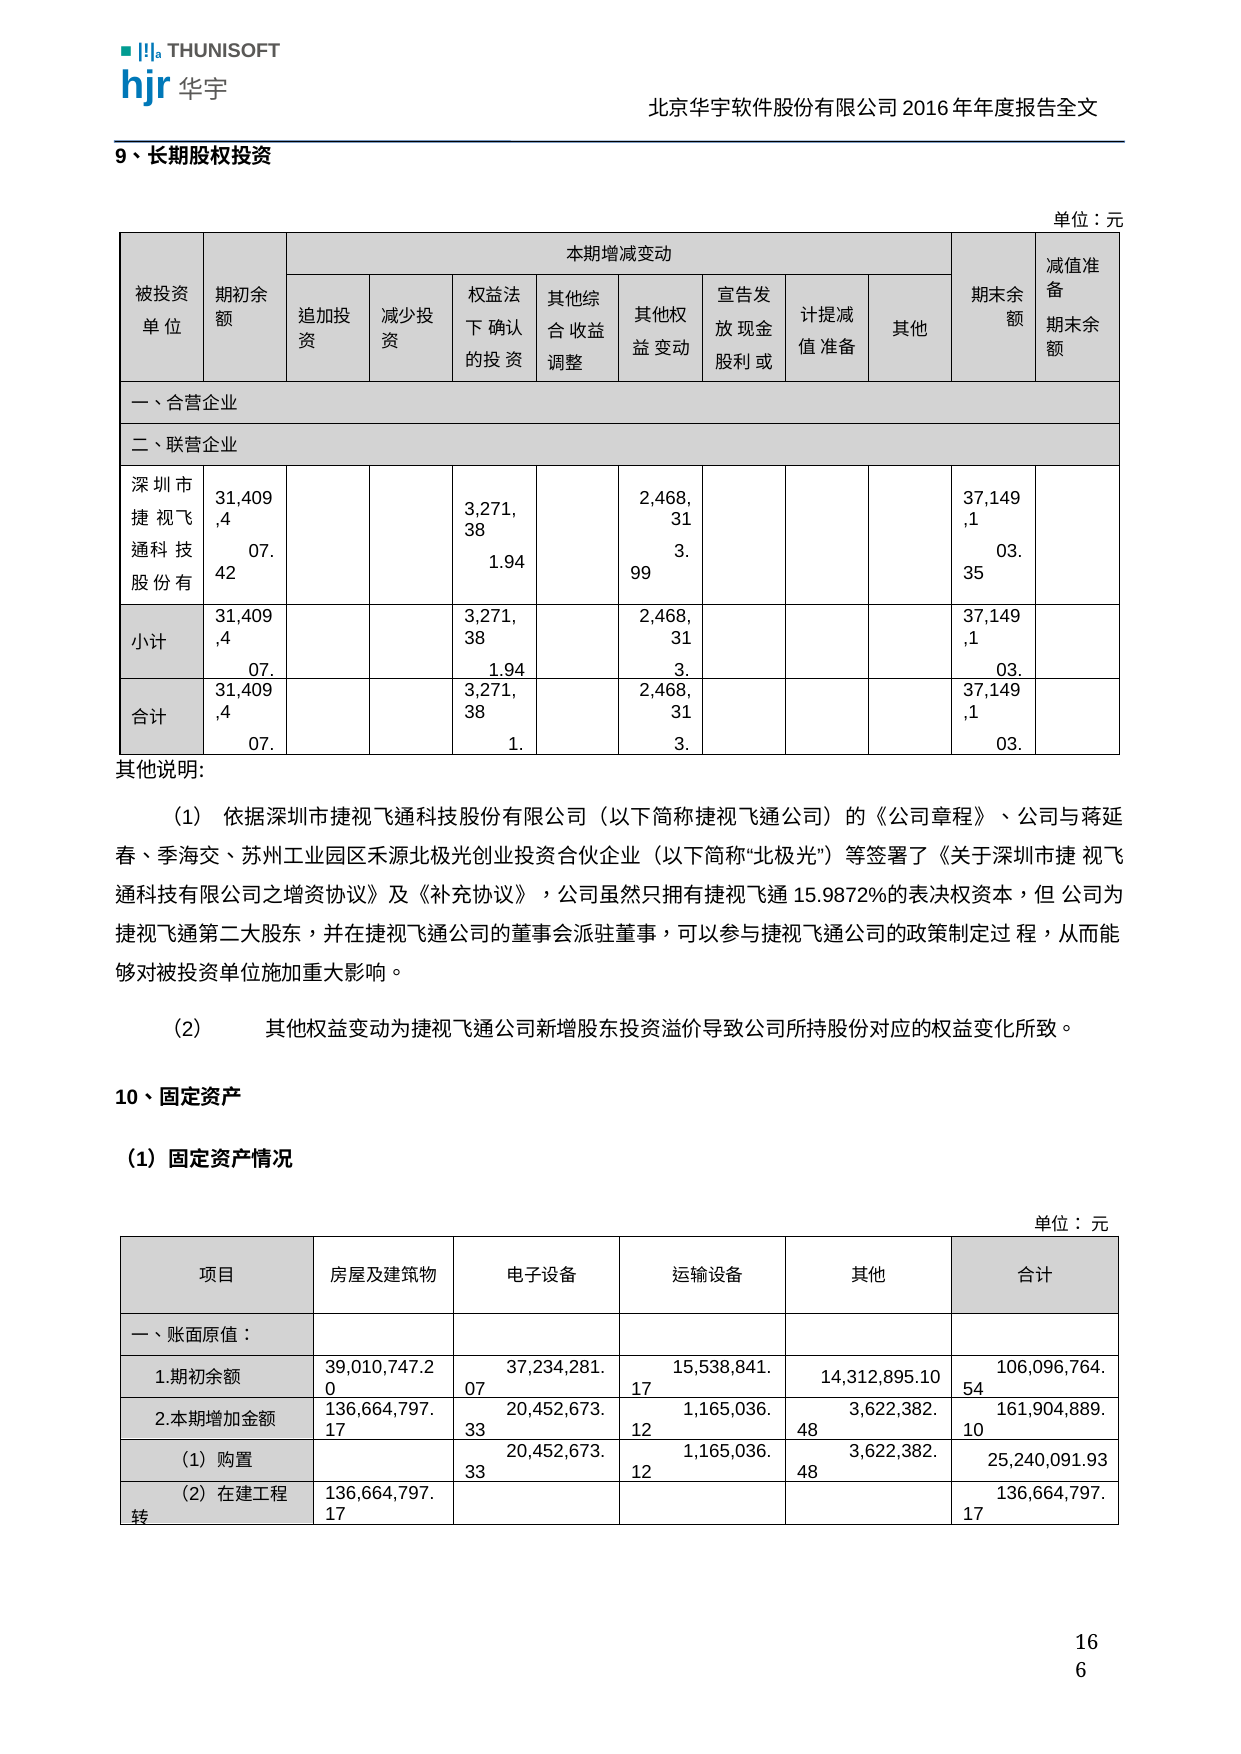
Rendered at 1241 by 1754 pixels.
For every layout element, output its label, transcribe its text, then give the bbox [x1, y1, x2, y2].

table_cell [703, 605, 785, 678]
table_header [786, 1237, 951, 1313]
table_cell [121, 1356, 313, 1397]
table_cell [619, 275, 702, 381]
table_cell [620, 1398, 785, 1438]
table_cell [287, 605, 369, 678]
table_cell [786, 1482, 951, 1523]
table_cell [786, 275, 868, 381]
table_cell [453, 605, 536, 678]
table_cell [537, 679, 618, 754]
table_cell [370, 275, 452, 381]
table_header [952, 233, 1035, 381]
text 单位： 元 [1034, 1211, 1124, 1236]
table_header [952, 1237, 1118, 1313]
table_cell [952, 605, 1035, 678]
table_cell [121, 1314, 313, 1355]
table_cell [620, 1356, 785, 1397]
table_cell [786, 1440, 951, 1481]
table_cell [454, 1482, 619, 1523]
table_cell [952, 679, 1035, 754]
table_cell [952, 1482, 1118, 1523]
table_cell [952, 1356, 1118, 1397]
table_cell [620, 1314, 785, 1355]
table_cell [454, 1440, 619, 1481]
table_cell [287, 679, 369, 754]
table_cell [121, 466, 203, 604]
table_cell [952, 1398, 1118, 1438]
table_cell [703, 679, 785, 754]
text 单位：元 [115, 208, 1124, 232]
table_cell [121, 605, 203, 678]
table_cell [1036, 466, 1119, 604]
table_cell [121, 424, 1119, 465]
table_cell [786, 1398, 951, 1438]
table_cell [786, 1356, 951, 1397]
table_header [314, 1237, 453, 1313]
text （1） 依据深圳市捷视飞通科技股份有限公司（以下简称捷视飞通公司）的《公司章程》、公司与蒋延 春、季海交、苏州工业园区禾源北极光创业投资合伙企业（以下简称“北极光”）等签署了《关于深圳市捷 视飞通科技有限公司之增资协议》及《补充协议》，公司虽然只拥有捷视飞通15.9872%的表决权资本，但 公司为捷视飞通第二大股东，并在捷视飞通公司的董事会派驻董事，可以参与捷视飞通公司的政策制定过 程，从而能够对被投资单位施加重大影响。 [115, 793, 1124, 988]
text （1）固定资产情况 [115, 1135, 1124, 1174]
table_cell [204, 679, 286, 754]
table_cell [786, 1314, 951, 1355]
text 9、长期股权投资 [115, 142, 1124, 170]
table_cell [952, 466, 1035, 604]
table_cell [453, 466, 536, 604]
text （2） 其他权益变动为捷视飞通公司新增股东投资溢价导致公司所持股份对应的权益变化所致。 [115, 1005, 1124, 1044]
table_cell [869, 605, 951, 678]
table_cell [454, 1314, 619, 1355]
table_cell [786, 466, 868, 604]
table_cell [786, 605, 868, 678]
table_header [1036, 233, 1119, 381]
text 10、固定资产 [115, 1073, 1124, 1112]
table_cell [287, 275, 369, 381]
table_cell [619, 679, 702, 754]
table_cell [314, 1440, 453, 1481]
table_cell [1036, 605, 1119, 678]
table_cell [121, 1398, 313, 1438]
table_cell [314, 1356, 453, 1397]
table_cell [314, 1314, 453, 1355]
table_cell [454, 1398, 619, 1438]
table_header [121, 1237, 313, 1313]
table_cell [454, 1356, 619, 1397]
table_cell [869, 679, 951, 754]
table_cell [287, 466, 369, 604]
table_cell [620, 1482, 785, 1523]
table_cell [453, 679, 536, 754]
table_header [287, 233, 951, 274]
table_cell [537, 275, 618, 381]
text 其他说明: [115, 755, 1124, 783]
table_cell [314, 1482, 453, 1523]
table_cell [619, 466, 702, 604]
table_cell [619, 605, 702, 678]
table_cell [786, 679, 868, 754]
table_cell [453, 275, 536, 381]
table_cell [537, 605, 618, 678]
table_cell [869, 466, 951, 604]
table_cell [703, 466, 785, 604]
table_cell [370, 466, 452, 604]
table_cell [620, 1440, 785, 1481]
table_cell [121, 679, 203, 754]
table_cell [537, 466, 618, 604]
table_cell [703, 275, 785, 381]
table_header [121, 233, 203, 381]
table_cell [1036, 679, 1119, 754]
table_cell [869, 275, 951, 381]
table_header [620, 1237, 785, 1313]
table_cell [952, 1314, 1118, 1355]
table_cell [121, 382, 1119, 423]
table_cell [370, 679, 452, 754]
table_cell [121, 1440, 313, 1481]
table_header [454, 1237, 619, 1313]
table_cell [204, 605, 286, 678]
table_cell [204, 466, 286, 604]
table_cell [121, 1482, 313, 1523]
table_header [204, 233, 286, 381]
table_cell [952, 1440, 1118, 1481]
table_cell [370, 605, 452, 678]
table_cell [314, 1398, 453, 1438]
